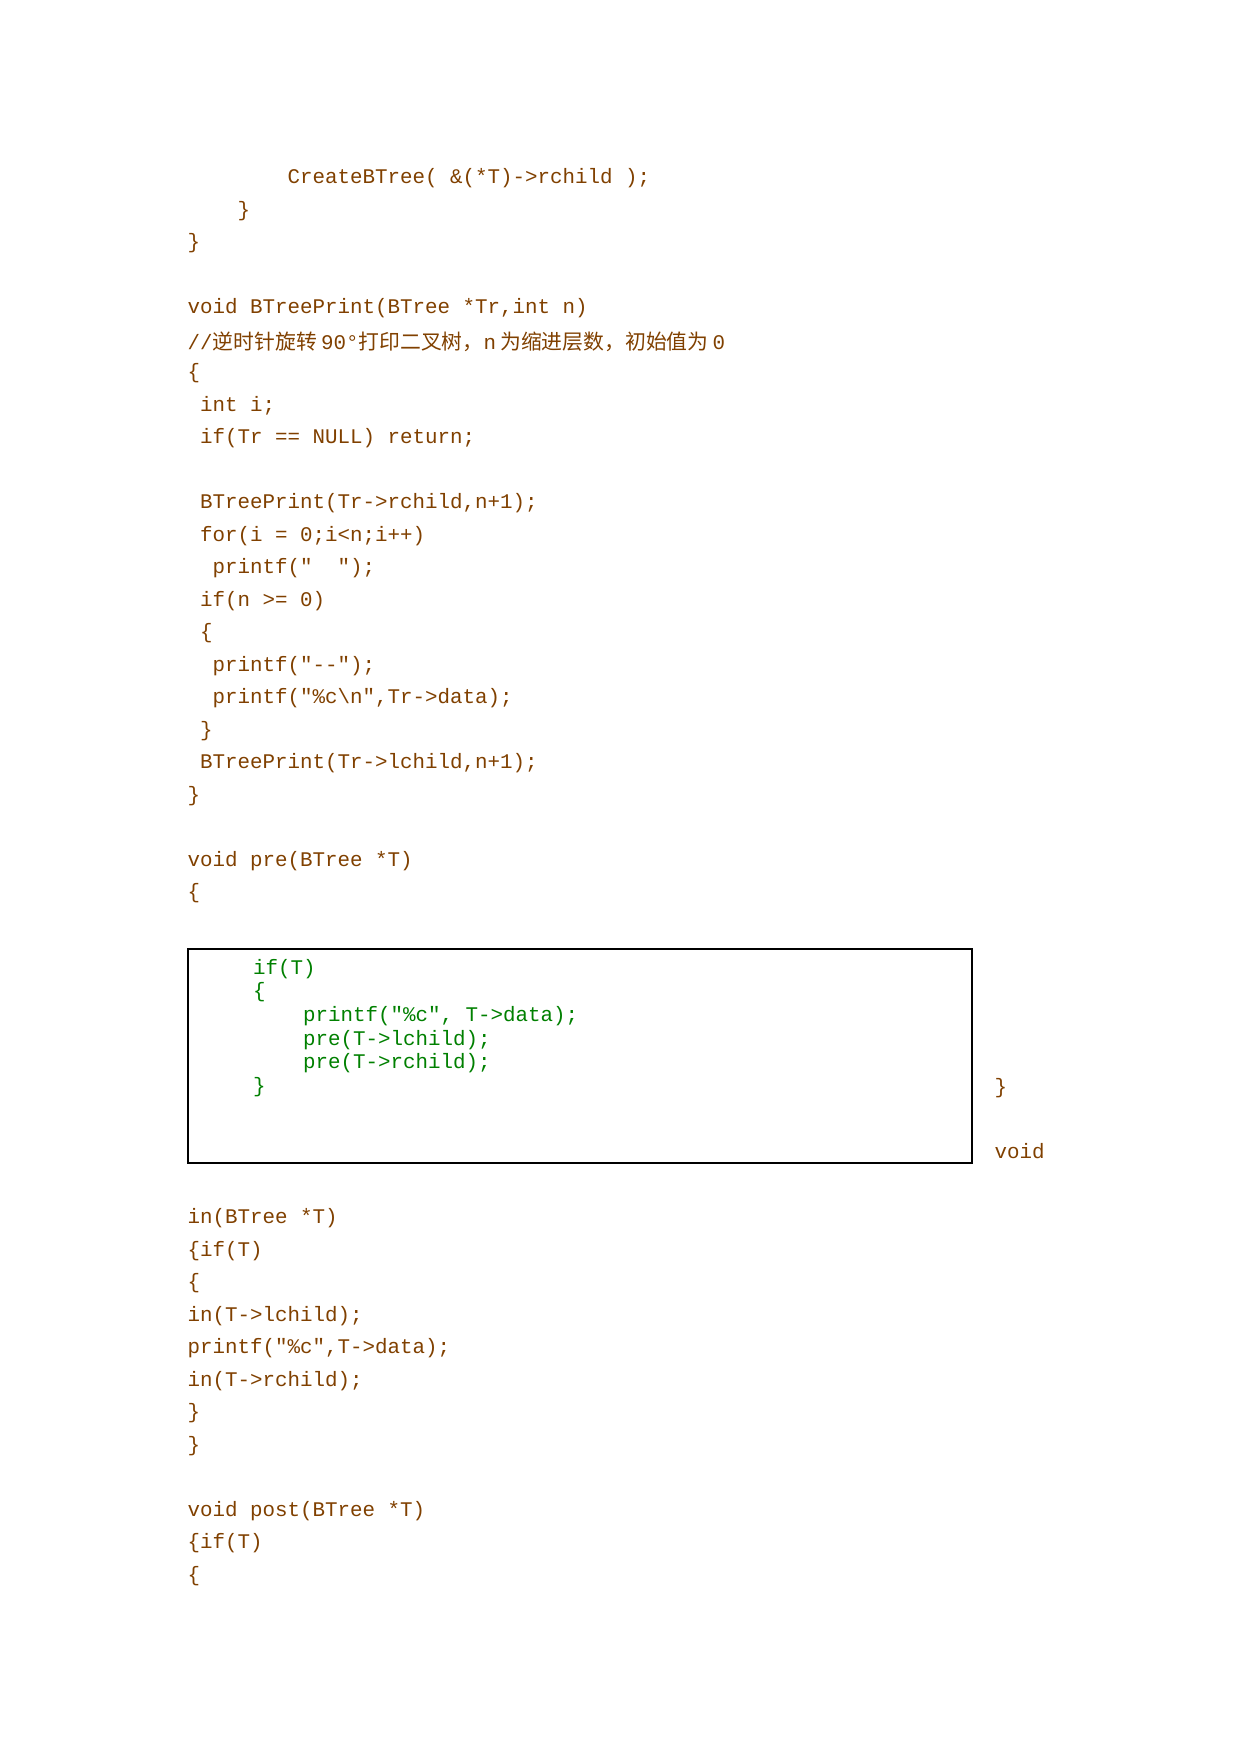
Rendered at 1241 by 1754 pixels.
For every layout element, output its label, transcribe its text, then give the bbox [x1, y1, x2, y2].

text if(Tr == NULL) return; [187, 422, 1053, 454]
text if(n >= 0) [187, 584, 1053, 617]
text void in(BTree *T) [187, 1137, 1053, 1234]
text CreateBTree( &(*T)->rchild ); [187, 162, 1053, 194]
text BTreePrint(Tr->lchild,n+1); [187, 747, 1053, 779]
text { [187, 617, 1053, 649]
text } [187, 1429, 1053, 1462]
text { [187, 877, 1053, 909]
text int i; [187, 389, 1053, 422]
text } [187, 1397, 1053, 1429]
text } [187, 714, 1053, 747]
text for(i = 0;i<n;i++) [187, 519, 1053, 552]
text { [187, 1559, 1053, 1592]
text in(T->lchild); [187, 1299, 1053, 1332]
text void pre(BTree *T) [187, 844, 1053, 877]
text void BTreePrint(BTree *Tr,int n) [187, 292, 1053, 324]
text void post(BTree *T) [187, 1494, 1053, 1527]
text in(T->rchild); [187, 1364, 1053, 1397]
text {if(T) [187, 1527, 1053, 1559]
text } [973, 1072, 1053, 1104]
text printf("%c\n",Tr->data); [187, 682, 1053, 714]
text } [187, 779, 1053, 812]
text { [187, 357, 1053, 389]
text printf("--"); [187, 649, 1053, 682]
text } [187, 194, 1053, 227]
text printf(" "); [187, 552, 1053, 584]
text printf("%c",T->data); [187, 1332, 1053, 1364]
text BTreePrint(Tr->rchild,n+1); [187, 487, 1053, 519]
text { [187, 1267, 1053, 1299]
text } [187, 227, 1053, 259]
text //逆时针旋转90°打印二叉树，n为缩进层数，初始值为0 [187, 324, 1053, 357]
text {if(T) [187, 1234, 1053, 1267]
